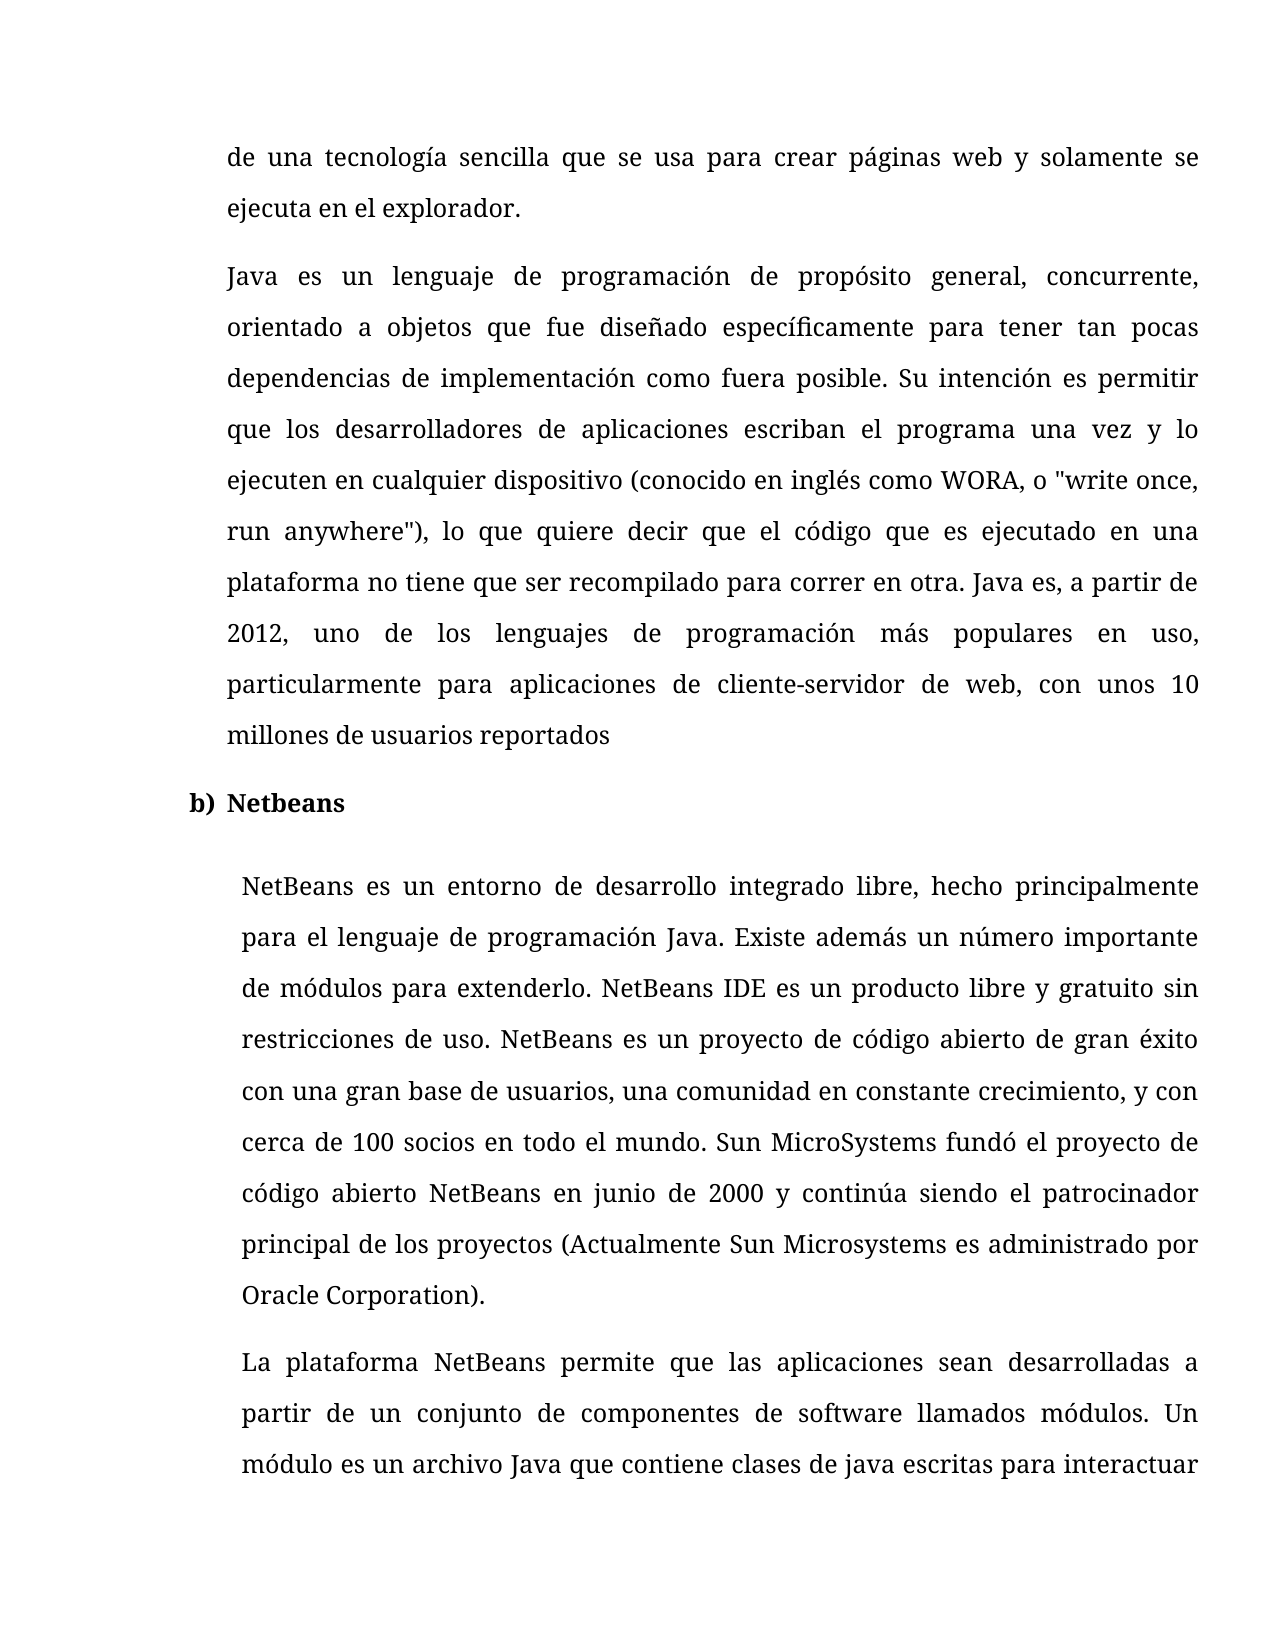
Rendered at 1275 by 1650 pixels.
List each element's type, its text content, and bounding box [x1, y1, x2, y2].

text NetBeans es un entorno de desarrollo integrado libre, hecho principalmente para el lenguaje de programación Java. Existe además un número importante de módulos para extenderlo. NetBeans IDE es un producto libre y gratuito sin restricciones de uso. NetBeans es un proyecto de código abierto de gran éxito con una gran base de usuarios, una comunidad en constante crecimiento, y con cerca de 100 socios en todo el mundo. Sun MicroSystems fundó el proyecto de código abierto NetBeans en junio de 2000 y continúa siendo el patrocinador principal de los proyectos (Actualmente Sun Microsystems es administrado por Oracle Corporation). [241, 869, 1200, 1311]
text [227, 139, 1200, 225]
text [241, 1345, 1200, 1481]
text Java es un lenguaje de programación de propósito general, concurrente, orientado a objetos que fue diseñado específicamente para tener tan pocas dependencias de implementación como fuera posible. Su intención es permitir que los desarrolladores de aplicaciones escriban el programa una vez y lo ejecuten en cualquier dispositivo (conocido en inglés como WORA, o "write once, run anywhere"), lo que quiere decir que el código que es ejecutado en una plataforma no tiene que ser recompilado para correr en otra. Java es, a partir de 2012, uno de los lenguajes de programación más populares en uso, particularmente para aplicaciones de cliente-servidor de web, con unos 10 millones de usuarios reportados [227, 258, 1200, 752]
subtitle Netbeans [189, 785, 1200, 819]
